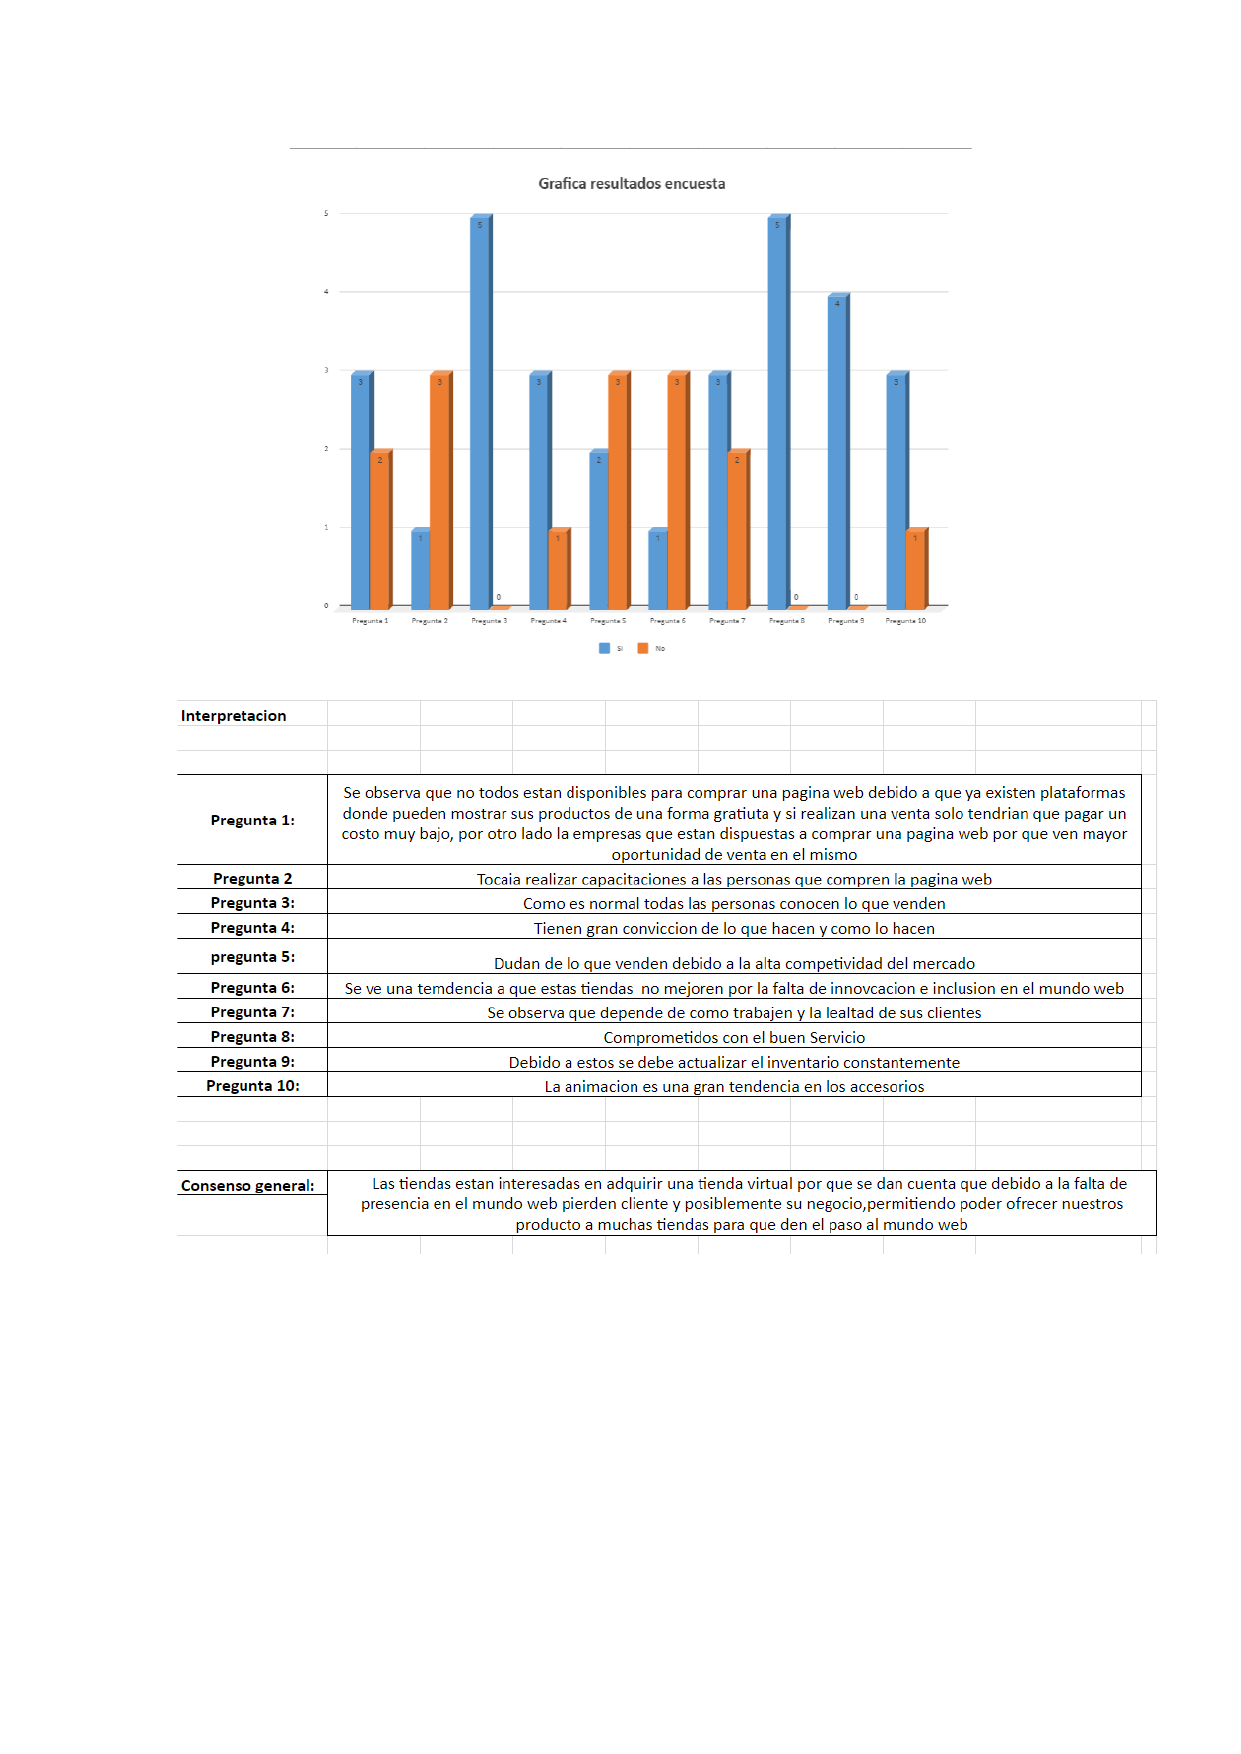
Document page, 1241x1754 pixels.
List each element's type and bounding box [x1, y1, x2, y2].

picture [177, 700, 1158, 1254]
picture [289, 147, 972, 676]
